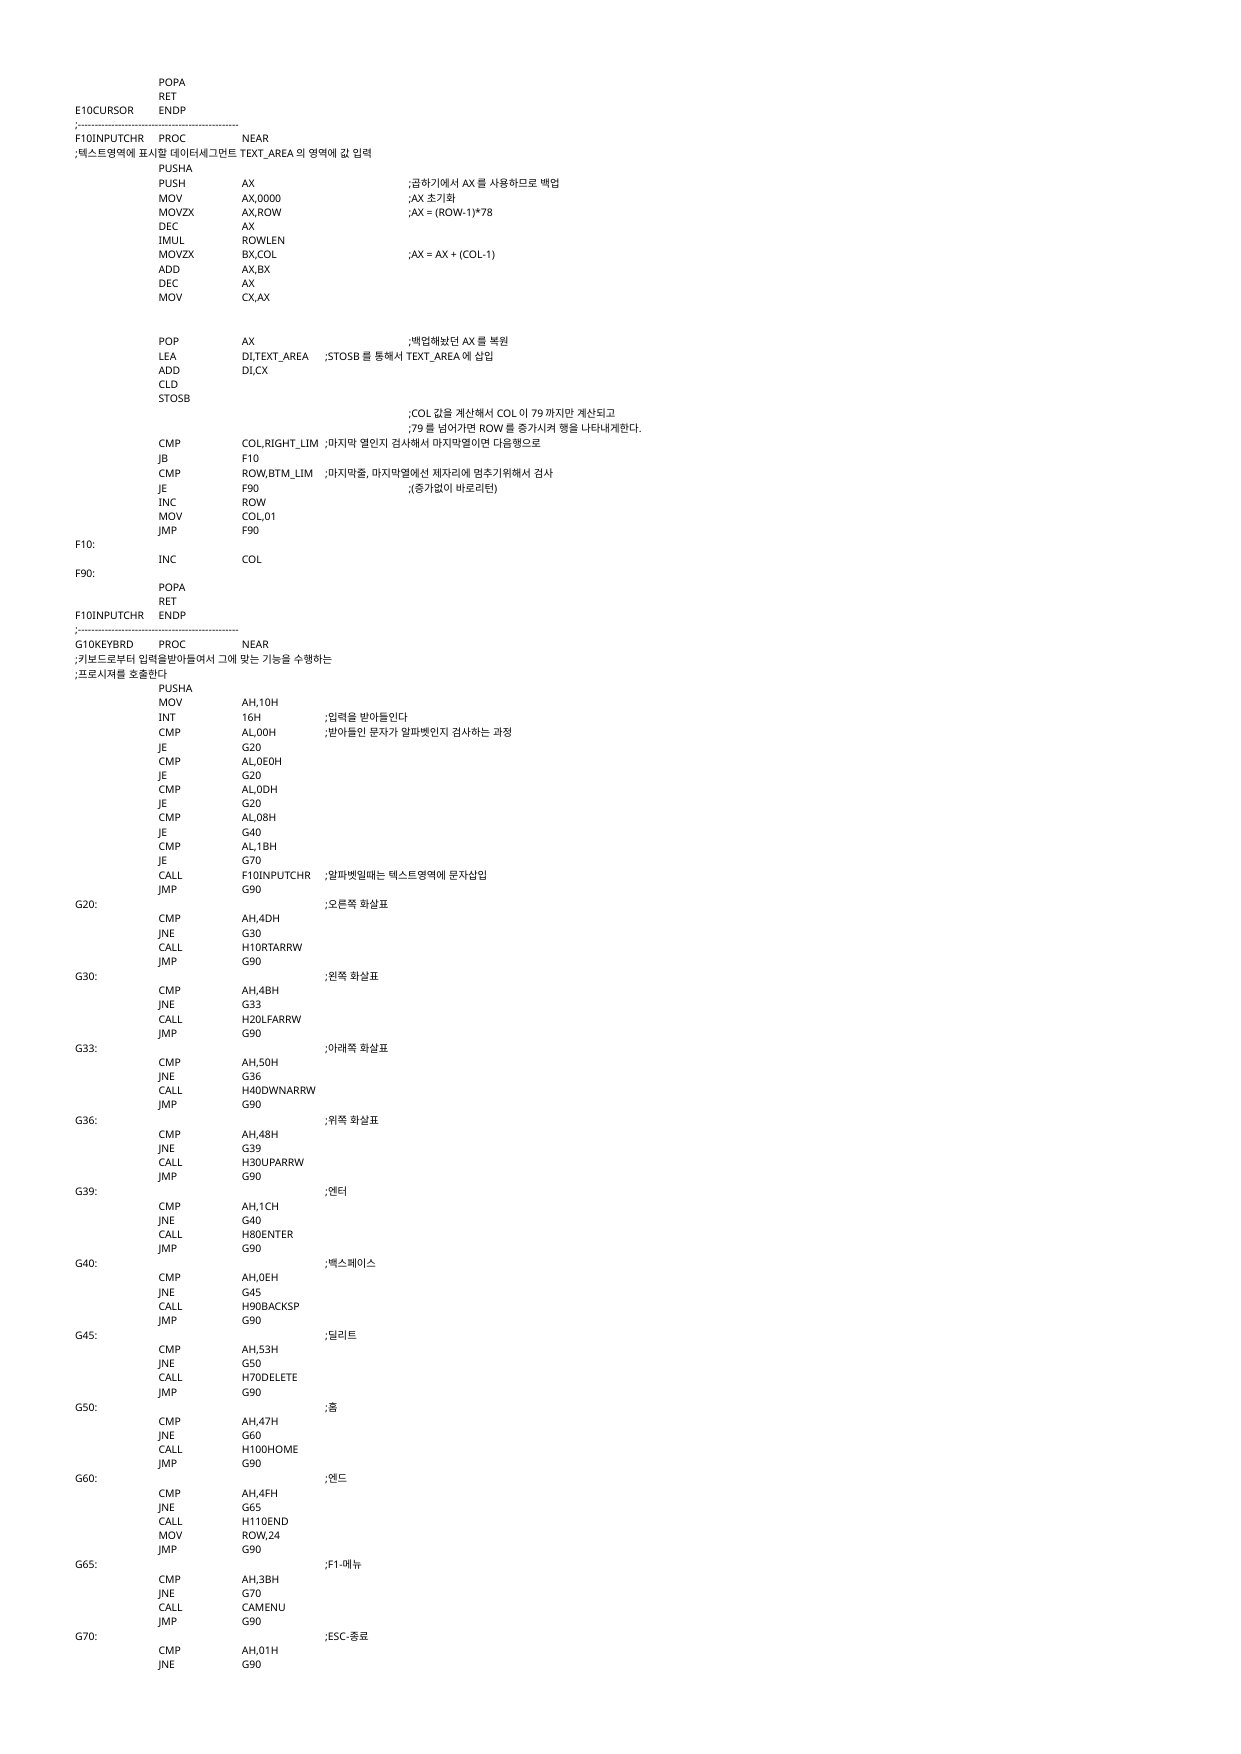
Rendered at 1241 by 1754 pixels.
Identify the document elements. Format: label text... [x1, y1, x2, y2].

text CMP AH,50H [75, 1055, 1165, 1069]
text G30: ;왼쪽 화살표 [75, 968, 1165, 983]
text RET [75, 89, 1165, 103]
text JMP G90 [75, 882, 1165, 897]
text JB F10 [75, 451, 1165, 465]
text MOVZX BX,COL ;AX = AX + (COL-1) [75, 248, 1165, 262]
text CALL H70DELETE [75, 1371, 1165, 1385]
text JNE G65 [75, 1500, 1165, 1514]
text CMP AL,08H [75, 811, 1165, 825]
text JMP G90 [75, 1614, 1165, 1628]
text JNE G36 [75, 1069, 1165, 1084]
text MOV AH,10H [75, 696, 1165, 710]
text G65: ;F1-메뉴 [75, 1557, 1165, 1572]
text CMP AH,47H [75, 1414, 1165, 1428]
text STOSB [75, 391, 1165, 406]
text F10INPUTCHR ENDP [75, 609, 1165, 623]
text PUSHA [75, 161, 1165, 175]
text JNE G30 [75, 926, 1165, 940]
text JNE G50 [75, 1357, 1165, 1371]
text POPA [75, 75, 1165, 89]
text CMP AH,53H [75, 1342, 1165, 1357]
text CMP AL,0DH [75, 782, 1165, 797]
text CMP AL,0E0H [75, 754, 1165, 768]
text F90: [75, 566, 1165, 580]
text MOV CX,AX [75, 290, 1165, 304]
text G36: ;위쪽 화살표 [75, 1112, 1165, 1127]
text CMP AH,4BH [75, 983, 1165, 998]
text PUSHA [75, 681, 1165, 696]
text JMP G90 [75, 954, 1165, 968]
text ADD AX,BX [75, 262, 1165, 276]
text CMP AH,48H [75, 1127, 1165, 1141]
text JNE G40 [75, 1213, 1165, 1227]
text JNE G90 [75, 1658, 1165, 1672]
text DEC AX [75, 276, 1165, 290]
text F10INPUTCHR PROC NEAR [75, 132, 1165, 146]
text MOVZX AX,ROW ;AX = (ROW-1)*78 [75, 205, 1165, 219]
text ;텍스트영역에 표시할 데이터세그먼트 TEXT_AREA의 영역에 값 입력 [75, 146, 1165, 161]
text POPA [75, 580, 1165, 594]
text JE G20 [75, 797, 1165, 811]
text JE F90 ;(증가없이 바로리턴) [75, 480, 1165, 495]
text JMP G90 [75, 1026, 1165, 1040]
text CALL H10RTARRW [75, 940, 1165, 954]
text CALL H30UPARRW [75, 1155, 1165, 1169]
text CLD [75, 377, 1165, 391]
text INC ROW [75, 495, 1165, 509]
text JMP G90 [75, 1313, 1165, 1327]
text ;79를 넘어가면 ROW를 증가시켜 행을 나타내게한다. [75, 421, 1165, 436]
text G10KEYBRD PROC NEAR [75, 637, 1165, 651]
text CALL H80ENTER [75, 1227, 1165, 1241]
text F10: [75, 538, 1165, 552]
text MOV ROW,24 [75, 1528, 1165, 1543]
text CMP AL,00H ;받아들인 문자가 알파벳인지 검사하는 과정 [75, 725, 1165, 740]
text JNE G33 [75, 998, 1165, 1012]
text INC COL [75, 552, 1165, 566]
text JNE G45 [75, 1285, 1165, 1299]
text IMUL ROWLEN [75, 234, 1165, 248]
text CMP ROW,BTM_LIM ;마지막줄, 마지막열에선 제자리에 멈추기위해서 검사 [75, 465, 1165, 480]
text CALL F10INPUTCHR ;알파벳일때는 텍스트영역에 문자삽입 [75, 867, 1165, 882]
text E10CURSOR ENDP [75, 103, 1165, 117]
text JNE G60 [75, 1428, 1165, 1442]
text CALL H40DWNARRW [75, 1084, 1165, 1098]
text CALL H110END [75, 1514, 1165, 1528]
text JMP G90 [75, 1457, 1165, 1471]
text ;프로시져를 호출한다 [75, 666, 1165, 681]
text LEA DI,TEXT_AREA ;STOSB를 통해서 TEXT_AREA에 삽입 [75, 348, 1165, 363]
text PUSH AX ;곱하기에서 AX를 사용하므로 백업 [75, 175, 1165, 190]
text JNE G39 [75, 1141, 1165, 1155]
text JE G40 [75, 825, 1165, 839]
text CMP AH,1CH [75, 1199, 1165, 1213]
text CMP AH,0EH [75, 1271, 1165, 1285]
text ADD DI,CX [75, 363, 1165, 377]
text INT 16H ;입력을 받아들인다 [75, 710, 1165, 725]
text JE G20 [75, 768, 1165, 782]
text JMP G90 [75, 1385, 1165, 1399]
text CMP AH,3BH [75, 1572, 1165, 1586]
text CALL H100HOME [75, 1442, 1165, 1457]
text CALL H20LFARRW [75, 1012, 1165, 1026]
text G70: ;ESC-종료 [75, 1628, 1165, 1644]
text CMP COL,RIGHT_LIM ;마지막 열인지 검사해서 마지막열이면 다음행으로 [75, 436, 1165, 451]
text POP AX ;백업해놨던 AX를 복원 [75, 333, 1165, 348]
text JMP G90 [75, 1241, 1165, 1256]
text CMP AH,4DH [75, 912, 1165, 926]
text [75, 117, 1165, 132]
text CMP AH,4FH [75, 1486, 1165, 1500]
text G45: ;딜리트 [75, 1327, 1165, 1342]
text CMP AL,1BH [75, 839, 1165, 853]
text G60: ;엔드 [75, 1471, 1165, 1486]
text JE G70 [75, 853, 1165, 867]
text G20: ;오른쪽 화살표 [75, 897, 1165, 912]
text CMP AH,01H [75, 1644, 1165, 1658]
text JMP G90 [75, 1098, 1165, 1112]
text JMP F90 [75, 524, 1165, 538]
text MOV AX,0000 ;AX 초기화 [75, 190, 1165, 205]
text G33: ;아래쪽 화살표 [75, 1040, 1165, 1055]
text JNE G70 [75, 1586, 1165, 1600]
text ;------------------------------------------------ [75, 623, 1165, 637]
text CALL CAMENU [75, 1600, 1165, 1614]
text CALL H90BACKSP [75, 1299, 1165, 1313]
text JMP G90 [75, 1543, 1165, 1557]
text G40: ;백스페이스 [75, 1256, 1165, 1271]
text DEC AX [75, 219, 1165, 234]
text ;COL값을 계산해서 COL이 79까지만 계산되고 [75, 406, 1165, 421]
text G39: ;엔터 [75, 1184, 1165, 1199]
text JMP G90 [75, 1169, 1165, 1184]
text ;키보드로부터 입력을받아들여서 그에 맞는 기능을 수행하는 [75, 651, 1165, 666]
text JE G20 [75, 740, 1165, 754]
text RET [75, 594, 1165, 609]
text MOV COL,01 [75, 509, 1165, 524]
text G50: ;홈 [75, 1399, 1165, 1414]
